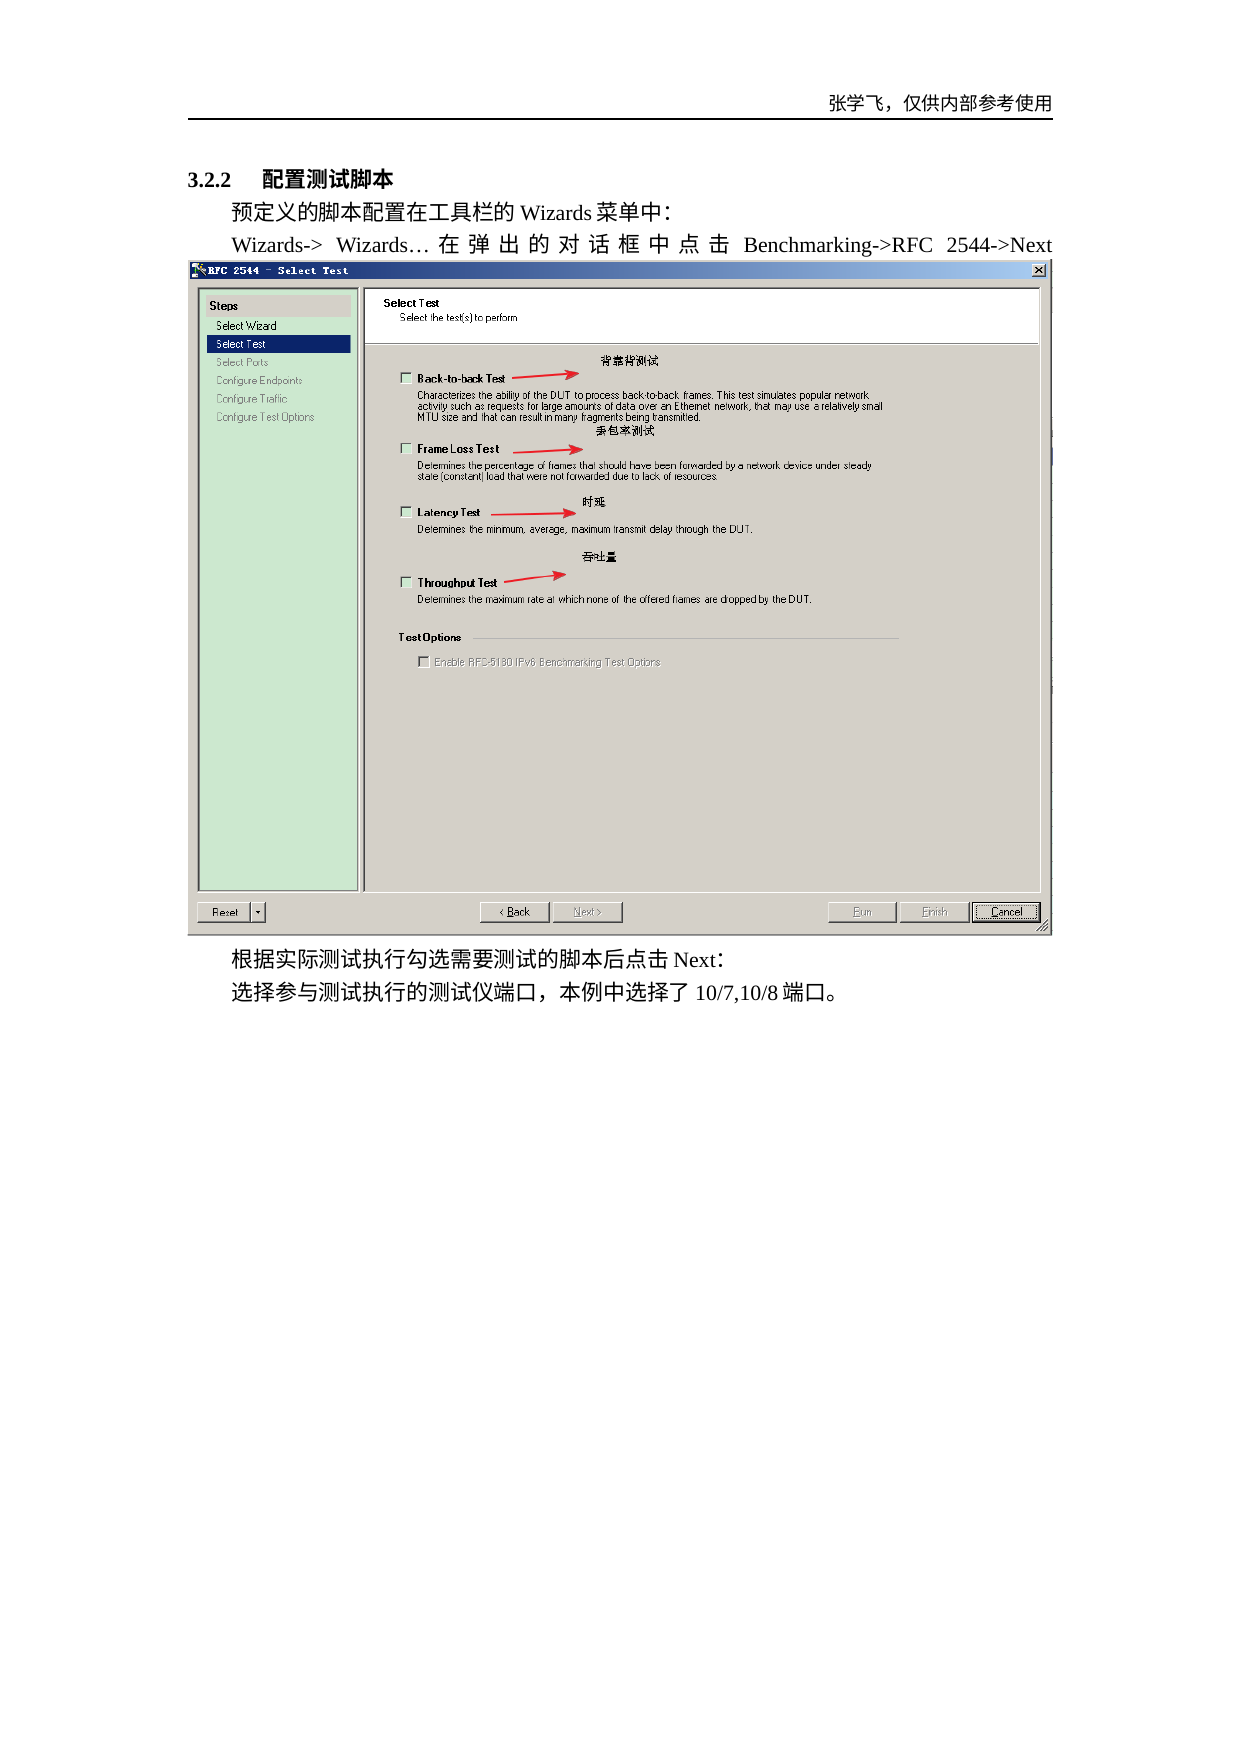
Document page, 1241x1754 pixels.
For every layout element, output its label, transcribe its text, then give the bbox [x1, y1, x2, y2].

subtitle 配置测试脚本 [187, 162, 1053, 194]
picture [187, 259, 1053, 936]
text 选择参与测试执行的测试仪端口，本例中选择了10/7,10/8端口。 [187, 974, 1053, 1007]
text Wizards-> Wizards…在弹出的对话框中点击Benchmarking->RFC 2544->Next [187, 227, 1053, 259]
text 根据实际测试执行勾选需要测试的脚本后点击Next： [187, 942, 1053, 974]
text 预定义的脚本配置在工具栏的Wizards菜单中： [187, 194, 1053, 227]
